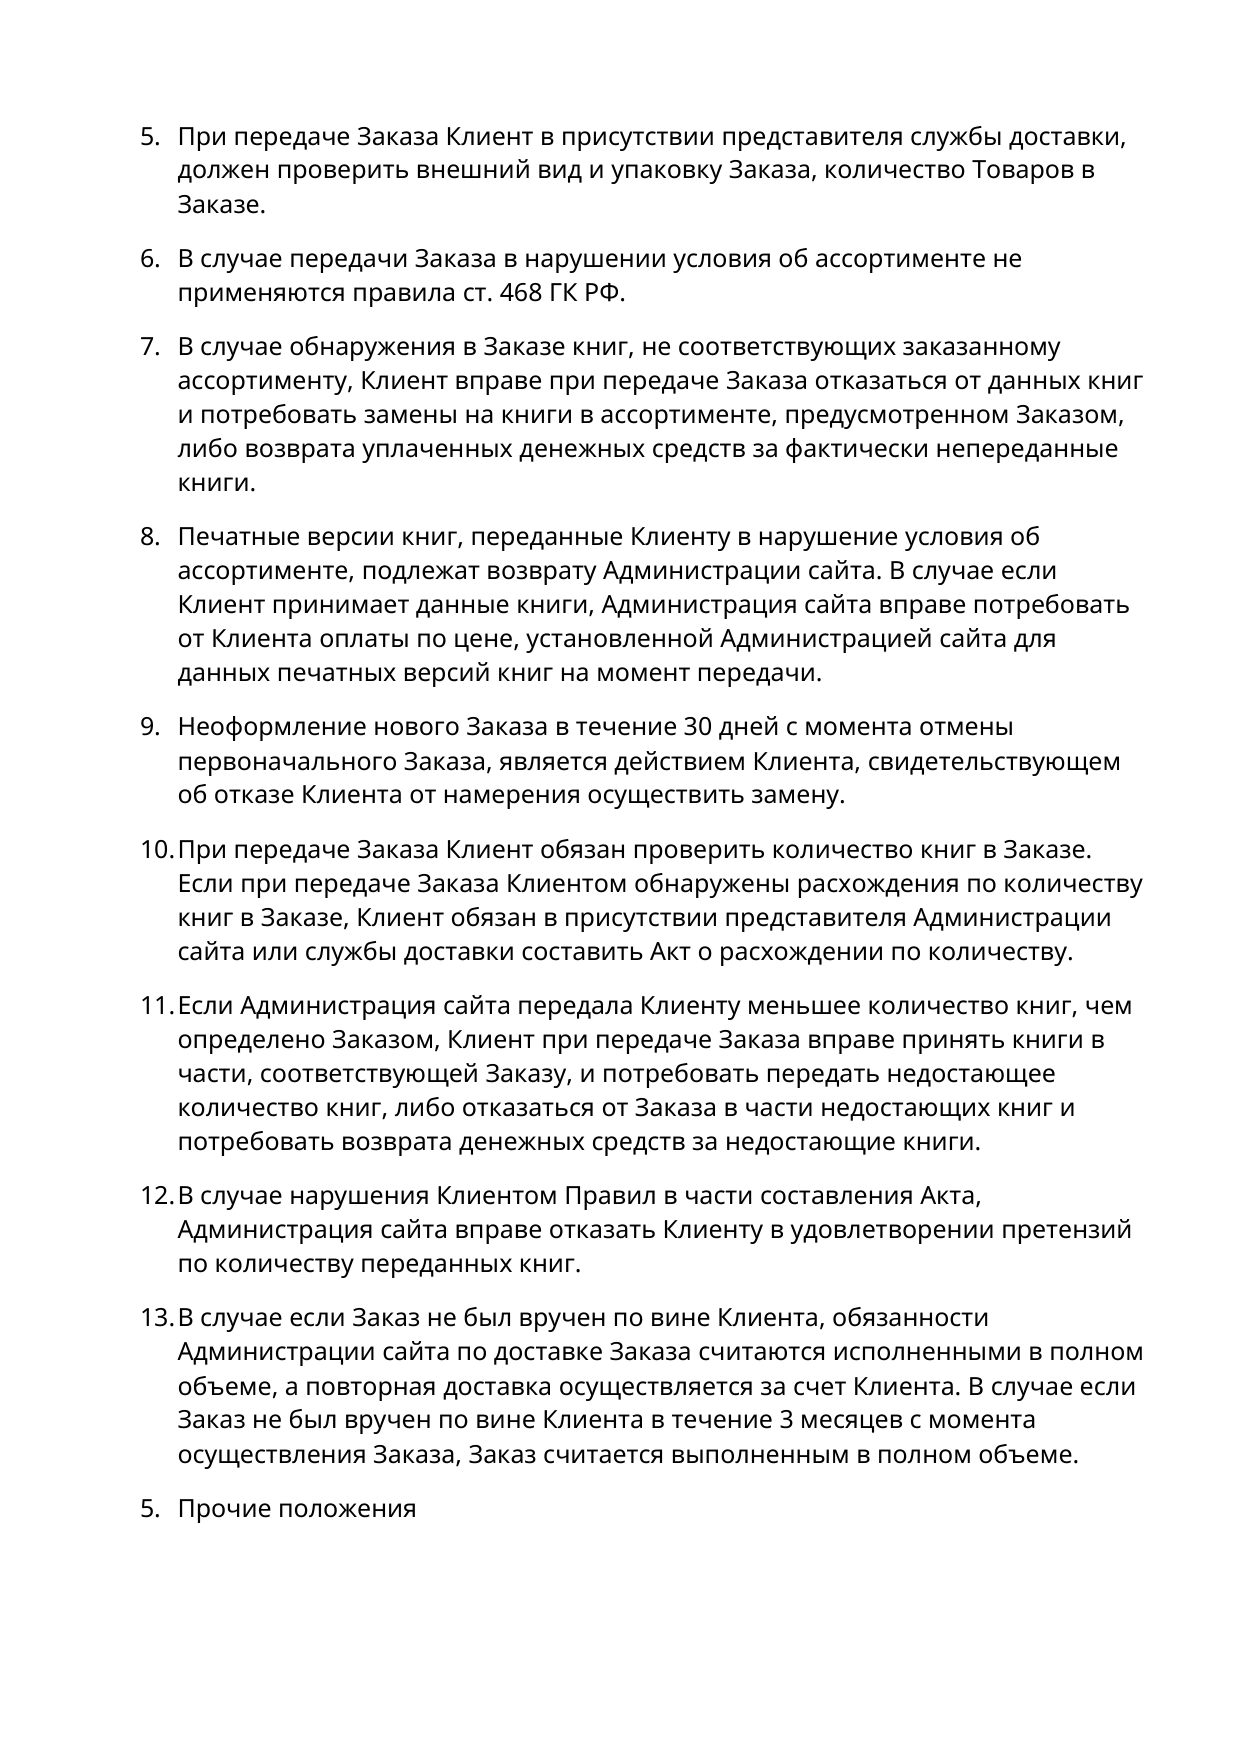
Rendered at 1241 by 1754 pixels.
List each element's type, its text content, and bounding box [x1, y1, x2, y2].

list Прочие положения [140, 1490, 1152, 1524]
list В случае если Заказ не был вручен по вине Клиента, обязанности Администрации сайта по доставке Заказа считаются исполненными в полном объеме, а повторная доставка осуществляется за счет Клиента. В случае если Заказ не был вручен по вине Клиента в течение 3 месяцев с момента осуществления Заказа, Заказ считается выполненным в полном объеме. [140, 1300, 1152, 1470]
list При передаче Заказа Клиент в присутствии представителя службы доставки, должен проверить внешний вид и упаковку Заказа, количество Товаров в Заказе. [140, 118, 1152, 220]
list Печатные версии книг, переданные Клиенту в нарушение условия об ассортименте, подлежат возврату Администрации сайта. В случае если Клиент принимает данные книги, Администрация сайта вправе потребовать от Клиента оплаты по цене, установленной Администрацией сайта для данных печатных версий книг на момент передачи. [140, 519, 1152, 689]
list При передаче Заказа Клиент обязан проверить количество книг в Заказе. Если при передаче Заказа Клиентом обнаружены расхождения по количеству книг в Заказе, Клиент обязан в присутствии представителя Администрации сайта или службы доставки составить Акт о расхождении по количеству. [140, 831, 1152, 967]
list В случае обнаружения в Заказе книг, не соответствующих заказанному ассортименту, Клиент вправе при передаче Заказа отказаться от данных книг и потребовать замены на книги в ассортименте, предусмотренном Заказом, либо возврата уплаченных денежных средств за фактически непереданные книги. [140, 328, 1152, 499]
list В случае нарушения Клиентом Правил в части составления Акта, Администрация сайта вправе отказать Клиенту в удовлетворении претензий по количеству переданных книг. [140, 1178, 1152, 1280]
list В случае передачи Заказа в нарушении условия об ассортименте не применяются правила ст. 468 ГК РФ. [140, 240, 1152, 308]
list Если Администрация сайта передала Клиенту меньшее количество книг, чем определено Заказом, Клиент при передаче Заказа вправе принять книги в части, соответствующей Заказу, и потребовать передать недостающее количество книг, либо отказаться от Заказа в части недостающих книг и потребовать возврата денежных средств за недостающие книги. [140, 987, 1152, 1158]
list Неоформление нового Заказа в течение 30 дней с момента отмены первоначального Заказа, является действием Клиента, свидетельствующем об отказе Клиента от намерения осуществить замену. [140, 709, 1152, 811]
